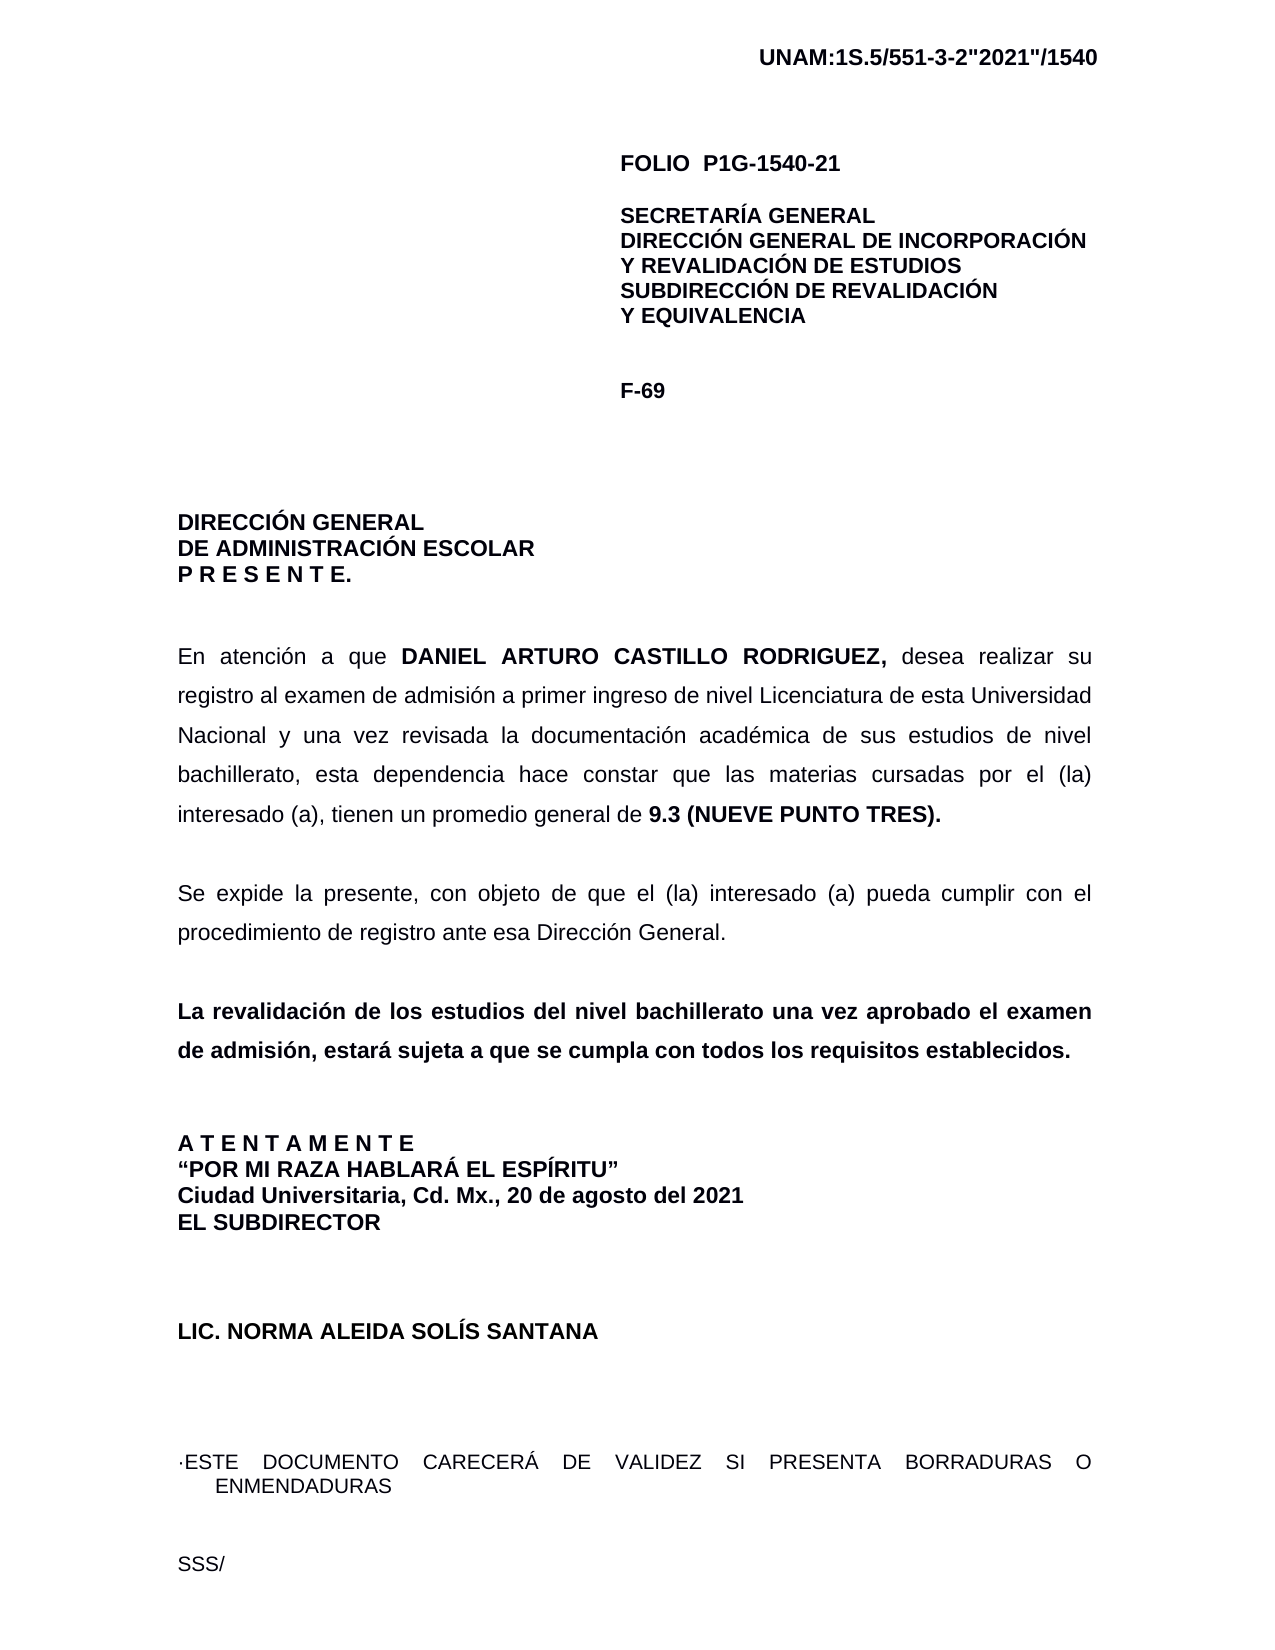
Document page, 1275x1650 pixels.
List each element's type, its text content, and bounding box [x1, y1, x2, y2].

text SECRETARÍA GENERAL [620, 202, 1098, 228]
list A T E N T A M E N T E [177, 1129, 1093, 1156]
text SUBDIRECCIÓN DE REVALIDACIÓN [620, 278, 1098, 303]
subtitle LIC. NORMA ALEIDA SOLÍS SANTANA [177, 1318, 1098, 1344]
list ESTE DOCUMENTO CARECERÁ DE VALIDEZ SI PRESENTA BORRADURAS O ENMENDADURAS [177, 1450, 1093, 1498]
text FOLIO P1G-1540-21 [620, 150, 1098, 176]
text “POR MI RAZA HABLARÁ EL ESPÍRITU” [177, 1156, 1093, 1182]
text UNAM:1S.5/551-3-2"2021"/1540 [646, 44, 1098, 71]
text La revalidación de los estudios del nivel bachillerato una vez aprobado el examen de admisión, estará sujeta a que se cumpla con todos los requisitos establecidos. [177, 998, 1092, 1064]
text F-69 [620, 378, 1098, 403]
text EL SUBDIRECTOR [177, 1209, 1093, 1235]
text P R E S E N T E. [177, 561, 1093, 587]
text DIRECCIÓN GENERAL [177, 508, 1093, 535]
text En atención a que DANIEL ARTURO CASTILLO RODRIGUEZ, desea realizar su registro al examen de admisión a primer ingreso de nivel Licenciatura de esta Universidad Nacional y una vez revisada la documentación académica de sus estudios de nivel bachillerato, esta dependencia hace constar que las materias cursadas por el (la) interesado (a), tienen un promedio general de 9.3 (NUEVE PUNTO TRES). [177, 643, 1092, 827]
list Ciudad Universitaria, Cd. Mx., 20 de agosto del 2021 [177, 1182, 1093, 1209]
text Y REVALIDACIÓN DE ESTUDIOS [620, 253, 1098, 278]
text Se expide la presente, con objeto de que el (la) interesado (a) pueda cumplir con el procedimiento de registro ante esa Dirección General. [177, 879, 1092, 945]
text Y EQUIVALENCIA [620, 303, 1098, 328]
text DIRECCIÓN GENERAL DE INCORPORACIÓN [620, 228, 1098, 253]
text DE ADMINISTRACIÓN ESCOLAR [177, 535, 1093, 561]
